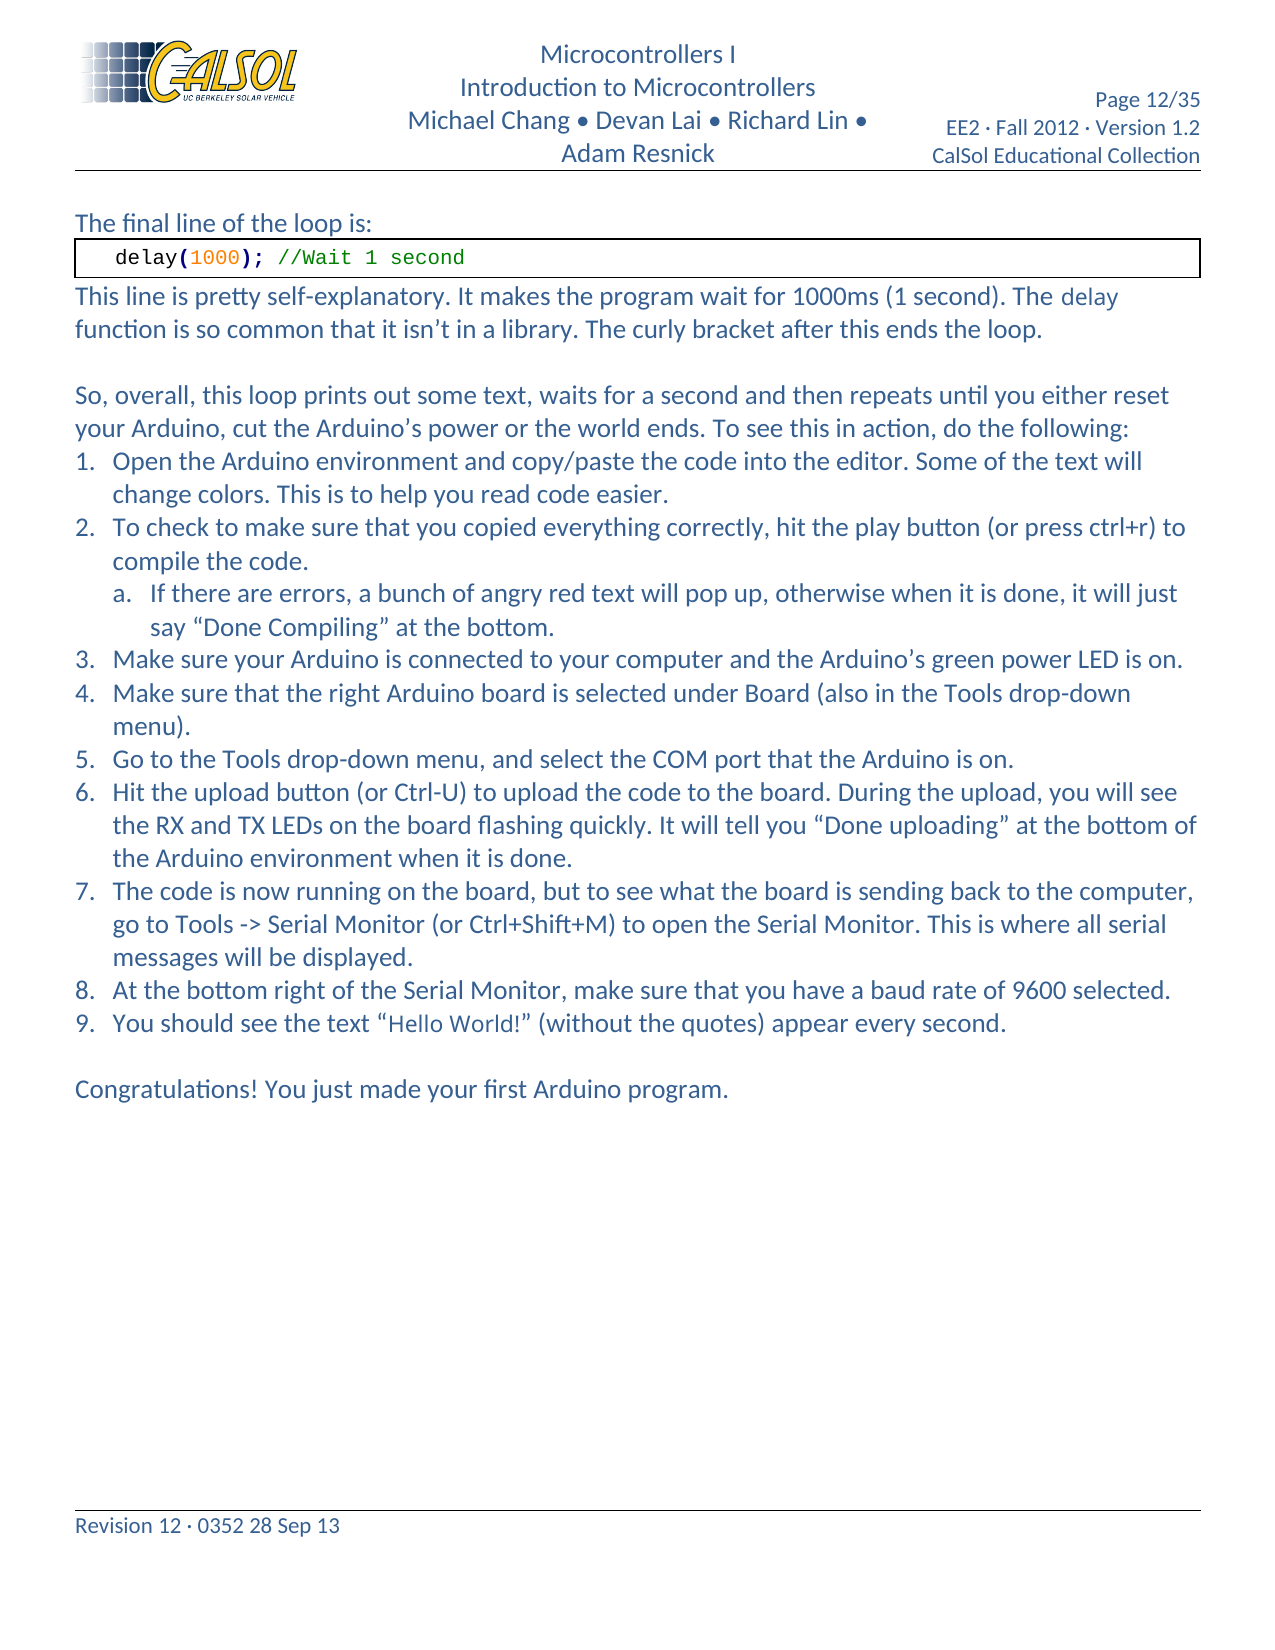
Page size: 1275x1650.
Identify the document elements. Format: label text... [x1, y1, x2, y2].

list Open the Arduino environment and copy/paste the code into the editor. Some of the text will change colors. This is to help you read code easier. [75, 444, 1200, 511]
text This line is pretty self-explanatory. It makes the program wait for 1000ms (1 second). The delay function is so common that it isn’t in a library. The curly bracket after this ends the loop. [75, 278, 1200, 346]
text So, overall, this loop prints out some text, waits for a second and then repeats until you either reset your Arduino, cut the Arduino’s power or the world ends. To see this in action, do the following: [75, 378, 1200, 444]
list Go to the Tools drop-down menu, and select the COM port that the Arduino is on. [75, 742, 1200, 775]
list At the bottom right of the Serial Monitor, make sure that you have a baud rate of 9600 selected. [75, 973, 1200, 1006]
list If there are errors, a bunch of angry red text will pop up, otherwise when it is done, it will just say “Done Compiling” at the bottom. [112, 577, 1200, 643]
list Hit the upload button (or Ctrl-U) to upload the code to the board. During the upload, you will see the RX and TX LEDs on the board flashing quickly. It will tell you “Done uploading” at the bottom of the Arduino environment when it is done. [75, 775, 1200, 874]
list Make sure that the right Arduino board is selected under Board (also in the Tools drop-down menu). [75, 676, 1200, 742]
list You should see the text “Hello World!” (without the quotes) appear every second. [75, 1006, 1200, 1039]
picture [75, 37, 301, 104]
list To check to make sure that you copied everything correctly, hit the play button (or press ctrl+r) to compile the code. [75, 511, 1200, 577]
list Make sure your Arduino is connected to your computer and the Arduino’s green power LED is on. [75, 643, 1200, 676]
list The code is now running on the board, but to see what the board is sending back to the computer, go to Tools -> Serial Monitor (or Ctrl+Shift+M) to open the Serial Monitor. This is where all serial messages will be displayed. [75, 874, 1200, 973]
text Congratulations! You just made your first Arduino program. [75, 1072, 1200, 1105]
text The final line of the loop is: [75, 206, 1200, 238]
